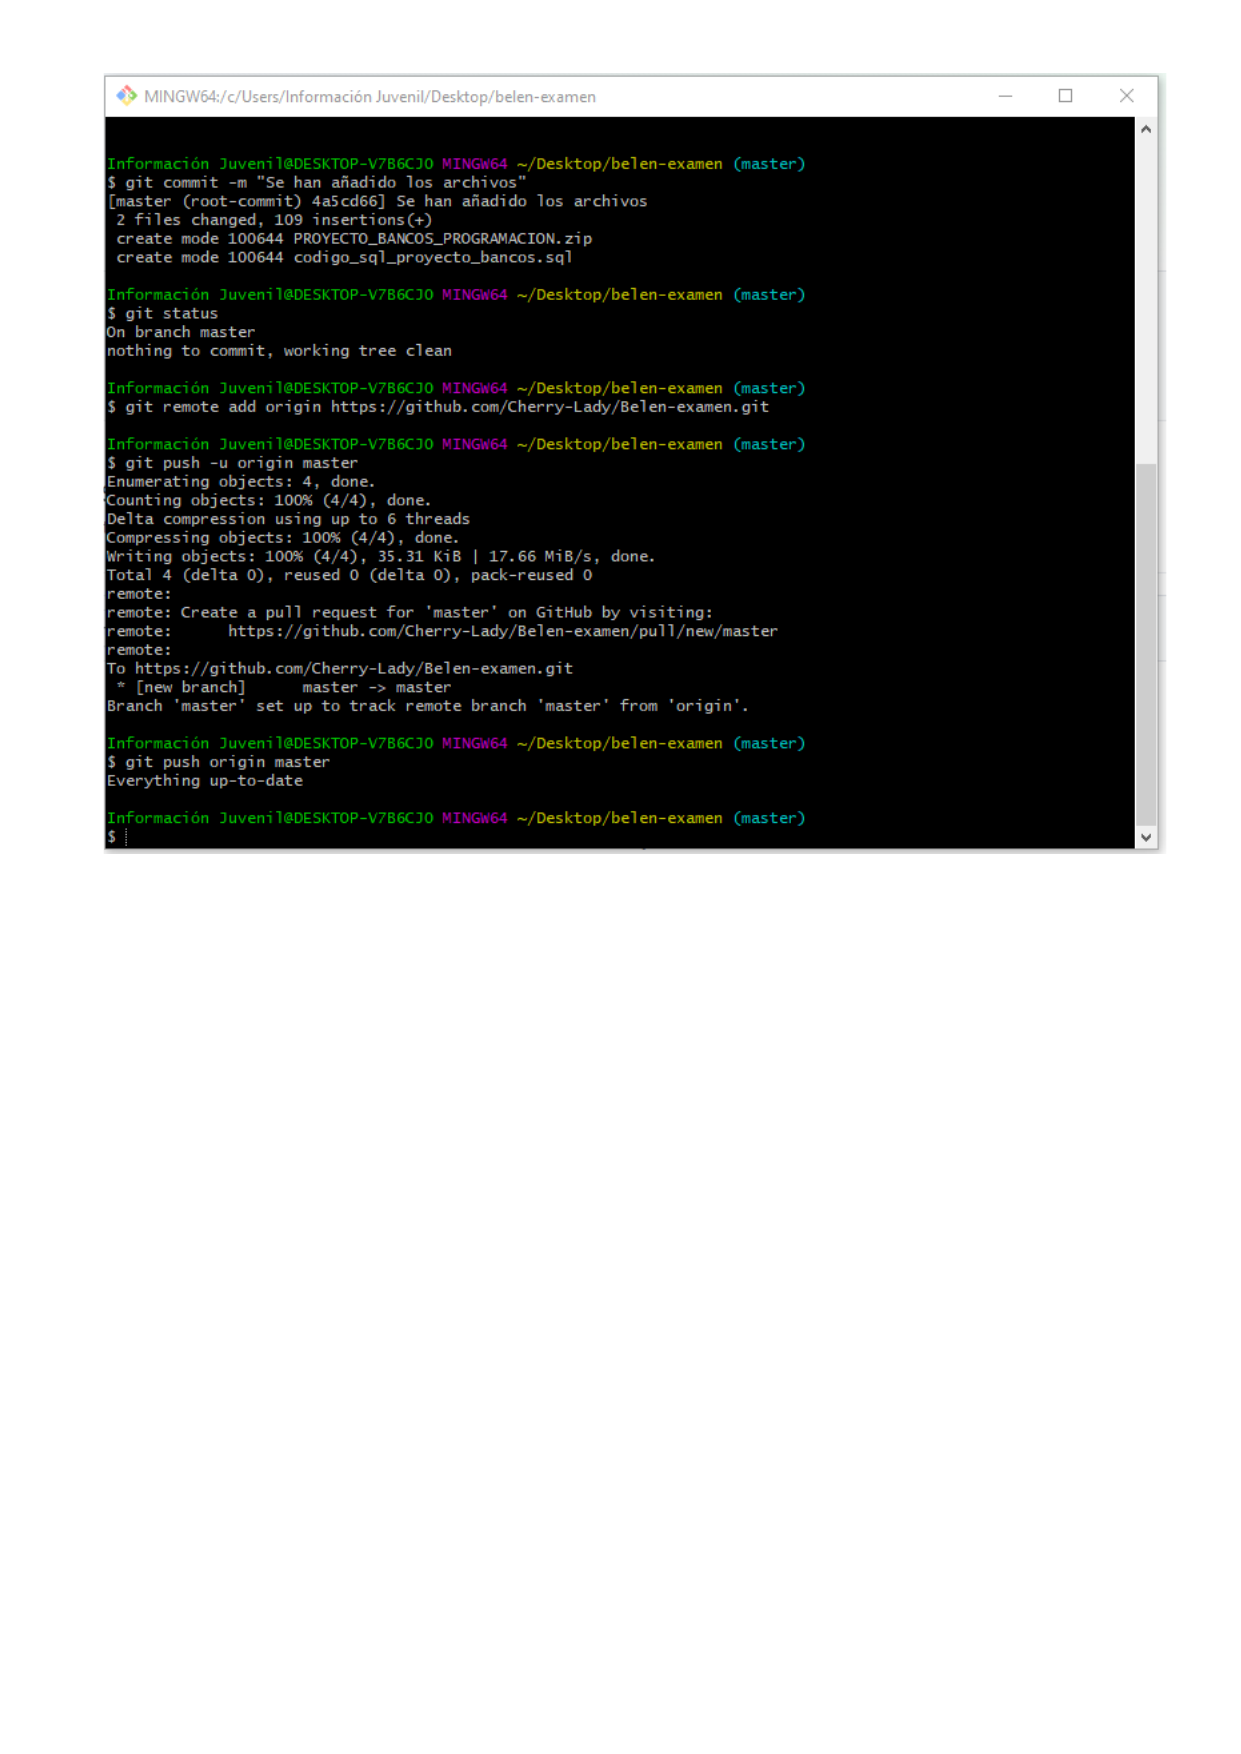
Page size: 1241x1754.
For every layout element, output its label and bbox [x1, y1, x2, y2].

picture [103, 73, 1167, 854]
